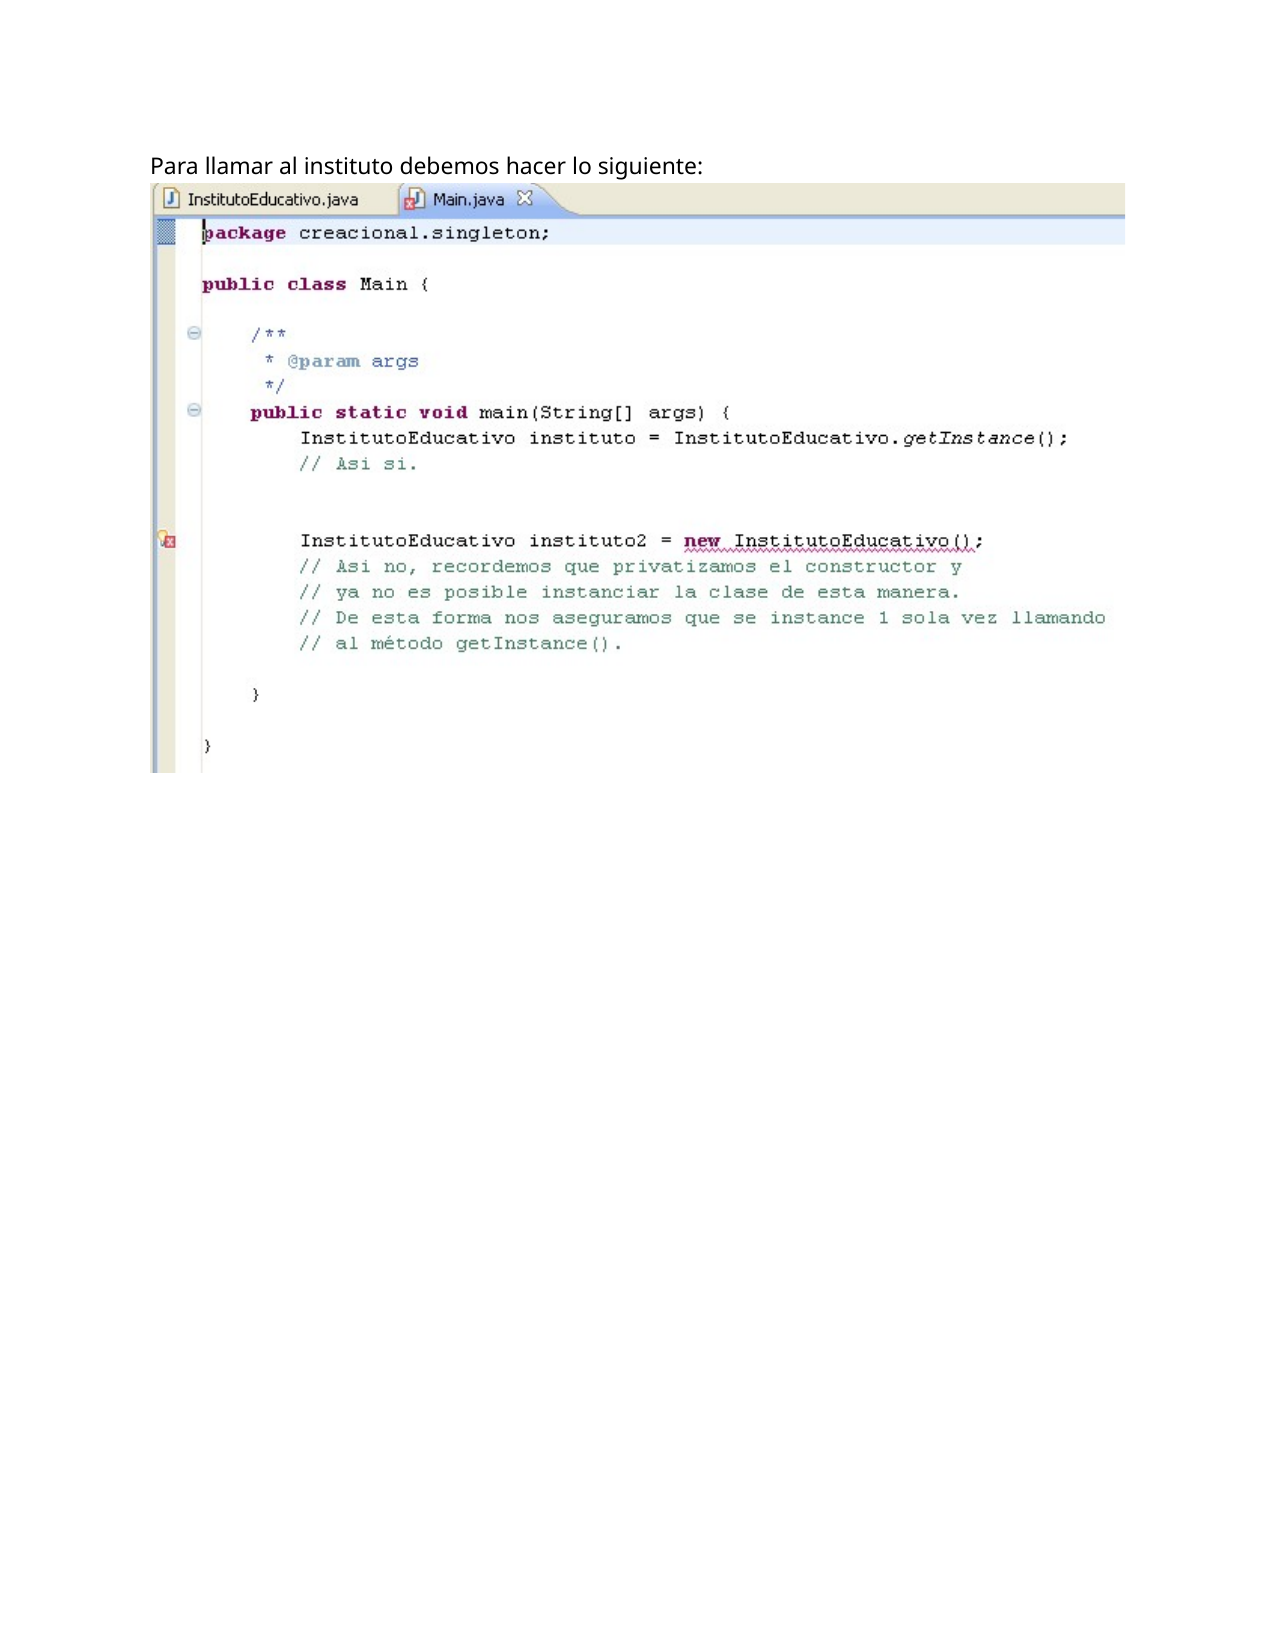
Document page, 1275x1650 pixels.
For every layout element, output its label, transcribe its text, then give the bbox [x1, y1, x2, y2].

picture [150, 183, 1125, 773]
text Para llamar al instituto debemos hacer lo siguiente: [150, 150, 1125, 183]
